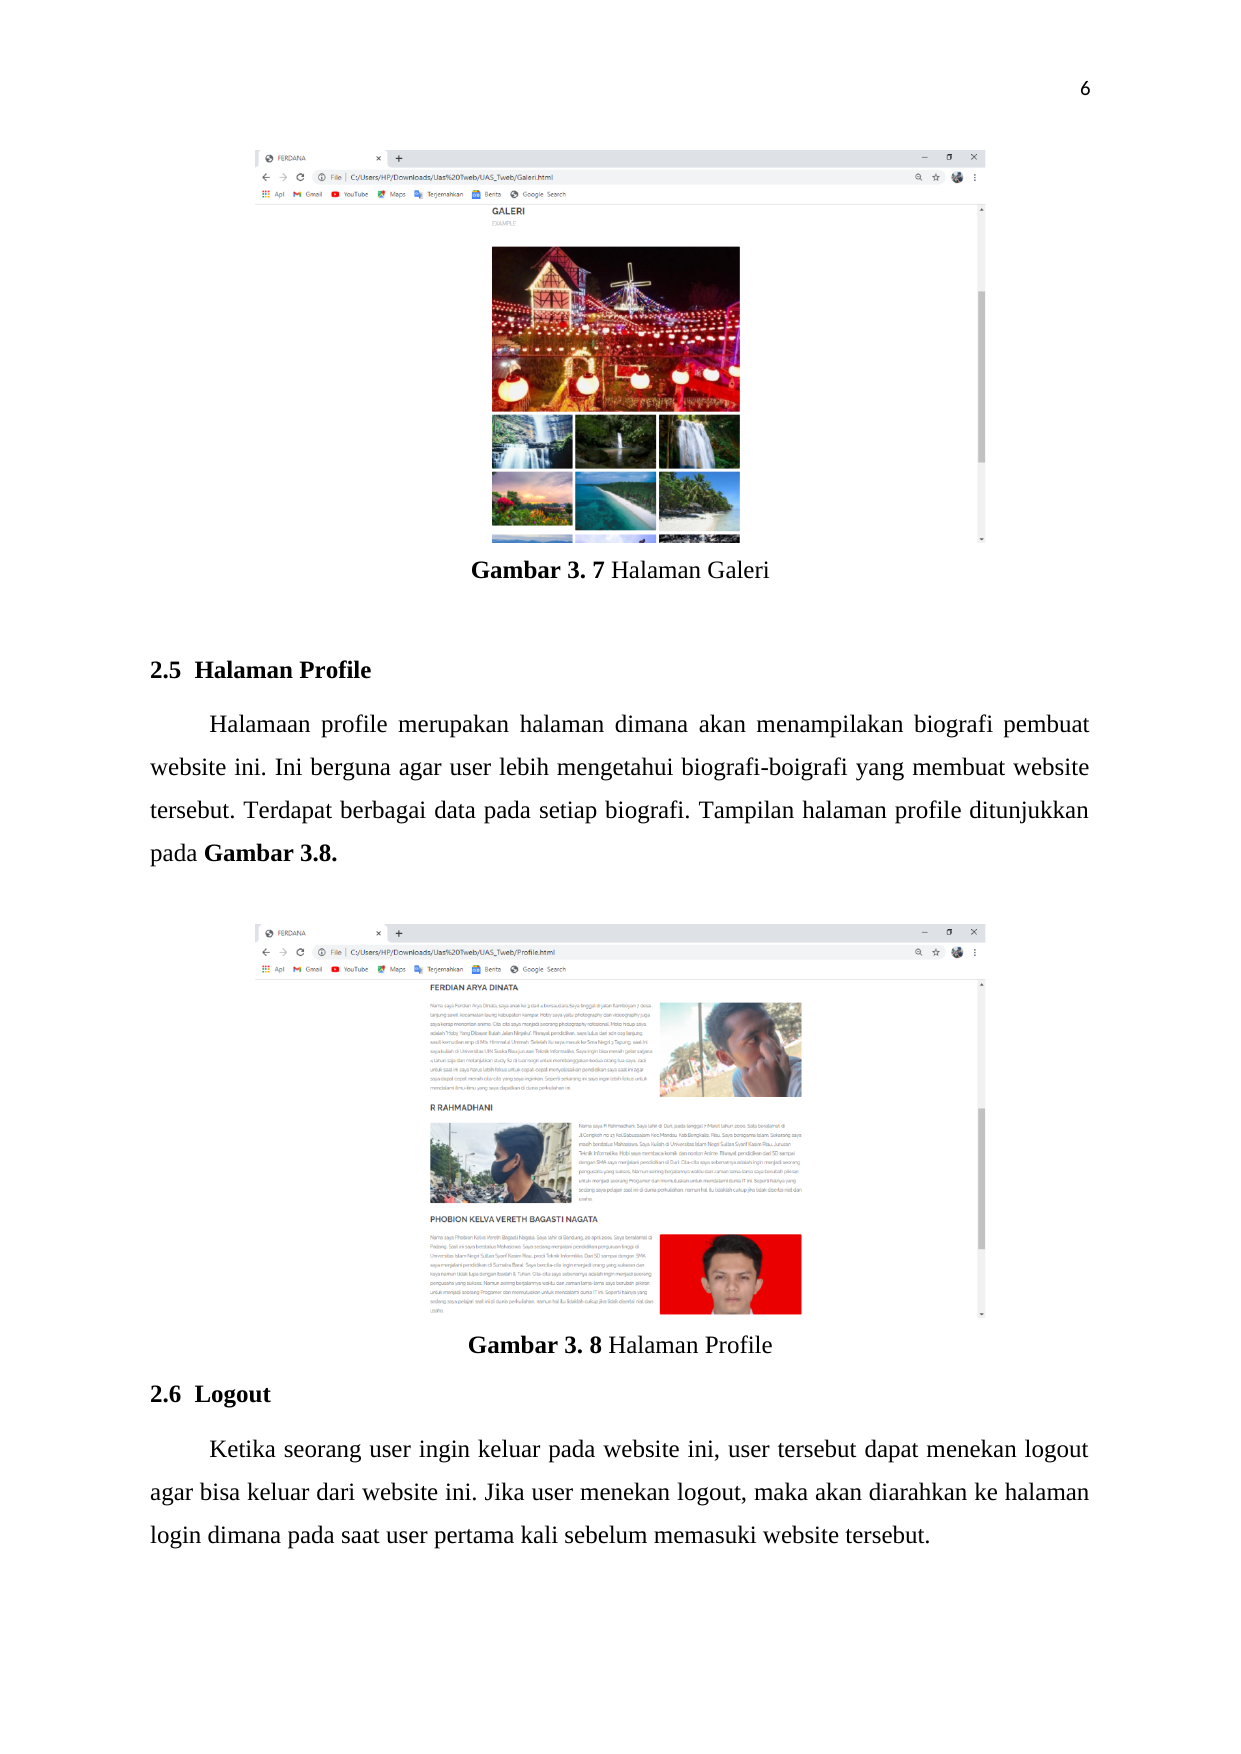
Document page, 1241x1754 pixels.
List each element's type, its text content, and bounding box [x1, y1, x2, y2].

subtitle Logout [150, 1379, 1090, 1408]
picture [255, 924, 986, 1318]
text Gambar 3. 7 Halaman Galeri [150, 556, 1090, 584]
picture [255, 150, 986, 543]
text Gambar 3. 8 Halaman Profile [150, 1330, 1090, 1359]
text Ketika seorang user ingin keluar pada website ini, user tersebut dapat menekan logout agar bisa keluar dari website ini. Jika user menekan logout, maka akan diarahkan ke halaman login dimana pada saat user pertama kali sebelum memasuki website tersebut. [150, 1434, 1090, 1549]
text Halamaan profile merupakan halaman dimana akan menampilakan biografi pembuat website ini. Ini berguna agar user lebih mengetahui biografi-boigrafi yang membuat website tersebut. Terdapat berbagai data pada setiap biografi. Tampilan halaman profile ditunjukkan pada Gambar 3.8. [150, 709, 1090, 867]
subtitle Halaman Profile [150, 655, 1090, 683]
